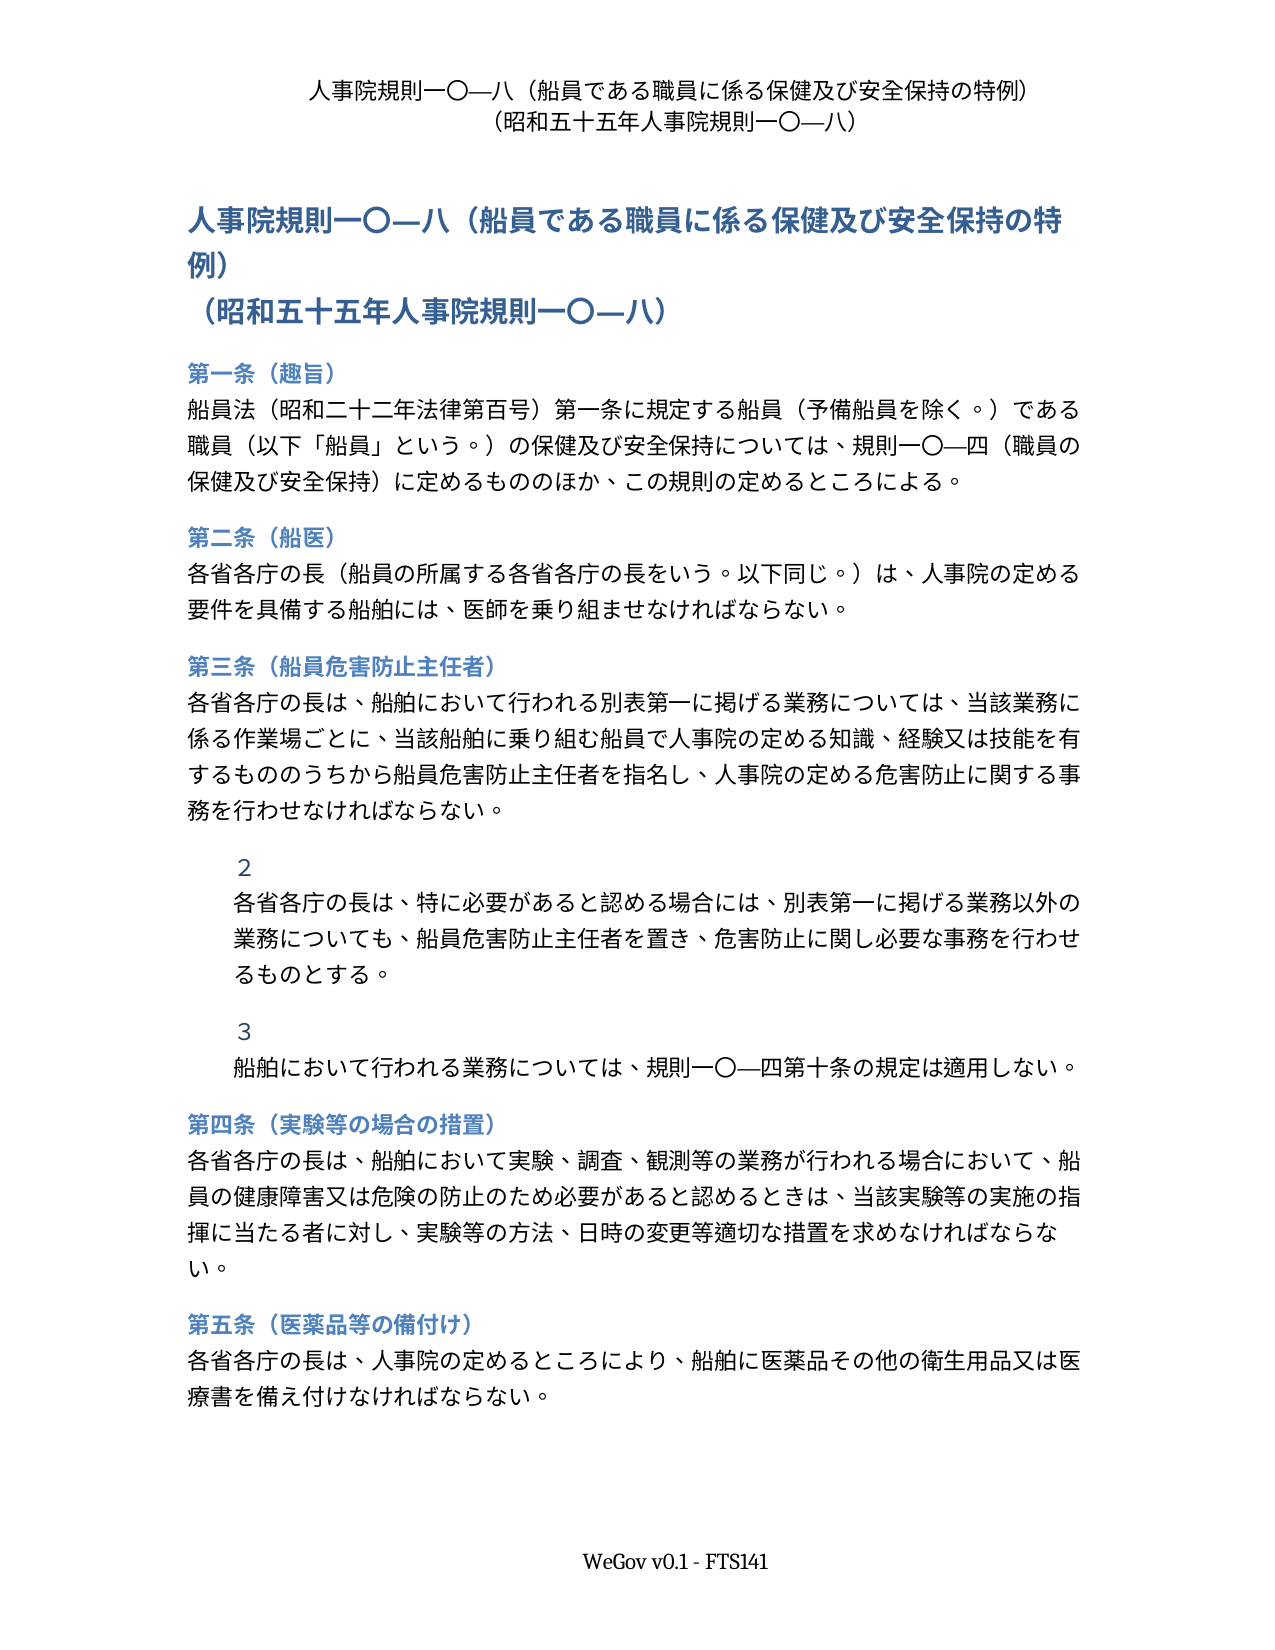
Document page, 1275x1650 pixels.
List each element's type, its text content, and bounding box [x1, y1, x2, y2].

text 各省各庁の長は、人事院の定めるところにより、船舶に医薬品その他の衛生用品又は医療書を備え付けなければならない。 [187, 1345, 1087, 1412]
subtitle 第四条（実験等の場合の措置） [187, 1109, 1087, 1140]
text 船舶において行われる業務については、規則一〇―四第十条の規定は適用しない。 [233, 1052, 1087, 1083]
text 各省各庁の長は、特に必要があると認める場合には、別表第一に掲げる業務以外の業務についても、船員危害防止主任者を置き、危害防止に関し必要な事務を行わせるものとする。 [233, 887, 1087, 991]
text 各省各庁の長は、船舶において行われる別表第一に掲げる業務については、当該業務に係る作業場ごとに、当該船舶に乗り組む船員で人事院の定める知識、経験又は技能を有するもののうちから船員危害防止主任者を指名し、人事院の定める危害防止に関する事務を行わせなければならない。 [187, 687, 1087, 826]
text 船員法（昭和二十二年法律第百号）第一条に規定する船員（予備船員を除く。）である職員（以下「船員」という。）の保健及び安全保持については、規則一〇―四（職員の保健及び安全保持）に定めるもののほか、この規則の定めるところによる。 [187, 394, 1087, 497]
subtitle 第五条（医薬品等の備付け） [187, 1309, 1087, 1341]
subtitle 人事院規則一〇―八（船員である職員に係る保健及び安全保持の特例） （昭和五十五年人事院規則一〇―八） [187, 200, 1087, 331]
subtitle ３ [233, 1016, 1087, 1047]
text 各省各庁の長（船員の所属する各省各庁の長をいう。以下同じ。）は、人事院の定める要件を具備する船舶には、医師を乗り組ませなければならない。 [187, 558, 1087, 625]
subtitle 第三条（船員危害防止主任者） [187, 651, 1087, 682]
subtitle ２ [233, 851, 1087, 883]
text 各省各庁の長は、船舶において実験、調査、観測等の業務が行われる場合において、船員の健康障害又は危険の防止のため必要があると認めるときは、当該実験等の実施の指揮に当たる者に対し、実験等の方法、日時の変更等適切な措置を求めなければならない。 [187, 1145, 1087, 1284]
subtitle 第二条（船医） [187, 522, 1087, 553]
subtitle 第一条（趣旨） [187, 358, 1087, 389]
